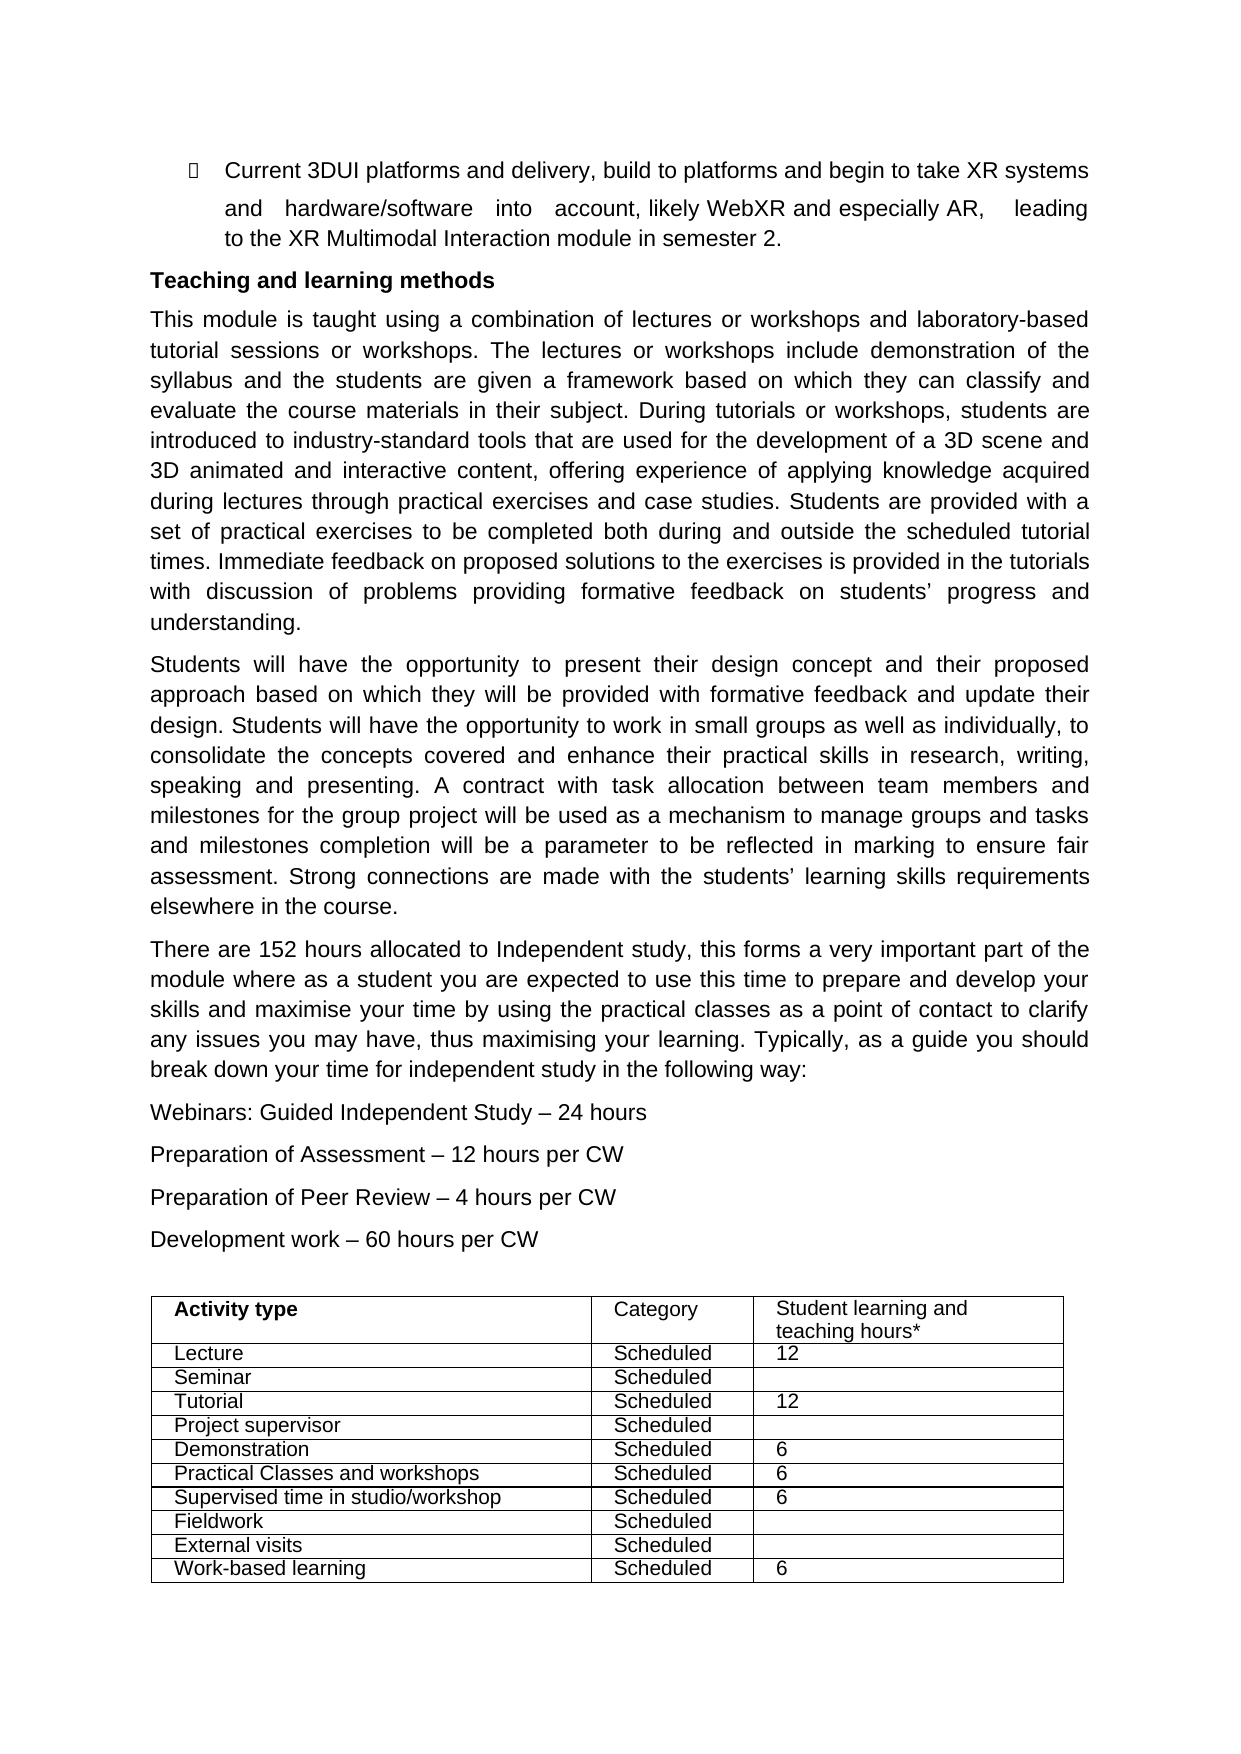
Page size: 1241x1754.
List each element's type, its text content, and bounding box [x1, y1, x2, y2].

table_cell Project supervisor [152, 1416, 591, 1438]
table_cell Demonstration [152, 1440, 591, 1462]
list Current 3DUI platforms and delivery, build to platforms and begin to take XR systems and hardware/software into account, likely WebXR and especially AR, leading to the XR Multimodal Interaction module in semester 2. [187, 148, 1090, 251]
table_cell Scheduled [592, 1535, 753, 1558]
table_header Activity type [152, 1297, 591, 1343]
table_cell 6 [754, 1488, 1063, 1510]
table_cell Practical Classes and workshops [152, 1464, 591, 1486]
table_cell Scheduled [592, 1344, 753, 1367]
table_cell Scheduled [592, 1368, 753, 1391]
table_cell Fieldwork [152, 1511, 591, 1534]
table_cell [754, 1535, 1063, 1558]
text This module is taught using a combination of lectures or workshops and laboratory-based tutorial sessions or workshops. The lectures or workshops include demonstration of the syllabus and the students are given a framework based on which they can classify and evaluate the course materials in their subject. During tutorials or workshops, students are introduced to industry-standard tools that are used for the development of a 3D scene and 3D animated and interactive content, offering experience of applying knowledge acquired during lectures through practical exercises and case studies. Students are provided with a set of practical exercises to be completed both during and outside the scheduled tutorial times. Immediate feedback on proposed solutions to the exercises is provided in the tutorials with discussion of problems providing formative feedback on students’ progress and understanding. [150, 306, 1091, 635]
table_header Student learning and teaching hours* [754, 1297, 1063, 1343]
table_cell Scheduled [592, 1488, 753, 1510]
text There are 152 hours allocated to Independent study, this forms a very important part of the module where as a student you are expected to use this time to prepare and develop your skills and maximise your time by using the practical classes as a point of contact to clarify any issues you may have, thus maximising your learning. Typically, as a guide you should break down your time for independent study in the following way: [150, 936, 1090, 1083]
table_cell Work-based learning [152, 1559, 591, 1582]
table_cell Scheduled [592, 1511, 753, 1534]
table_header Category [592, 1297, 753, 1343]
table_cell [754, 1511, 1063, 1534]
text Students will have the opportunity to present their design concept and their proposed approach based on which they will be provided with formative feedback and update their design. Students will have the opportunity to work in small groups as well as individually, to consolidate the concepts covered and enhance their practical skills in research, writing, speaking and presenting. A contract with task allocation between team members and milestones for the group project will be used as a mechanism to manage groups and tasks and milestones completion will be a parameter to be reflected in marking to ensure fair assessment. Strong connections are made with the students’ learning skills requirements elsewhere in the course. [150, 651, 1090, 919]
table_cell Scheduled [592, 1416, 753, 1438]
table_cell Scheduled [592, 1464, 753, 1486]
table_cell 6 [754, 1559, 1063, 1582]
table_cell 12 [754, 1392, 1063, 1414]
table_cell 12 [754, 1344, 1063, 1367]
table_cell Supervised time in studio/workshop [152, 1488, 591, 1510]
table_cell 6 [754, 1440, 1063, 1462]
table_cell Lecture [152, 1344, 591, 1367]
table_cell 6 [754, 1464, 1063, 1486]
table_cell [754, 1416, 1063, 1438]
table_cell Tutorial [152, 1392, 591, 1414]
table_cell Scheduled [592, 1440, 753, 1462]
text Webinars: Guided Independent Study – 24 hours Preparation of Assessment – 12 hours per CW Preparation of Peer Review – 4 hours per CW Development work – 60 hours per CW [150, 1099, 648, 1253]
table_cell Scheduled [592, 1392, 753, 1414]
table_cell [754, 1368, 1063, 1391]
table_cell Scheduled [592, 1559, 753, 1582]
text Teaching and learning methods [150, 267, 1219, 294]
table_cell External visits [152, 1535, 591, 1558]
table_cell Seminar [152, 1368, 591, 1391]
